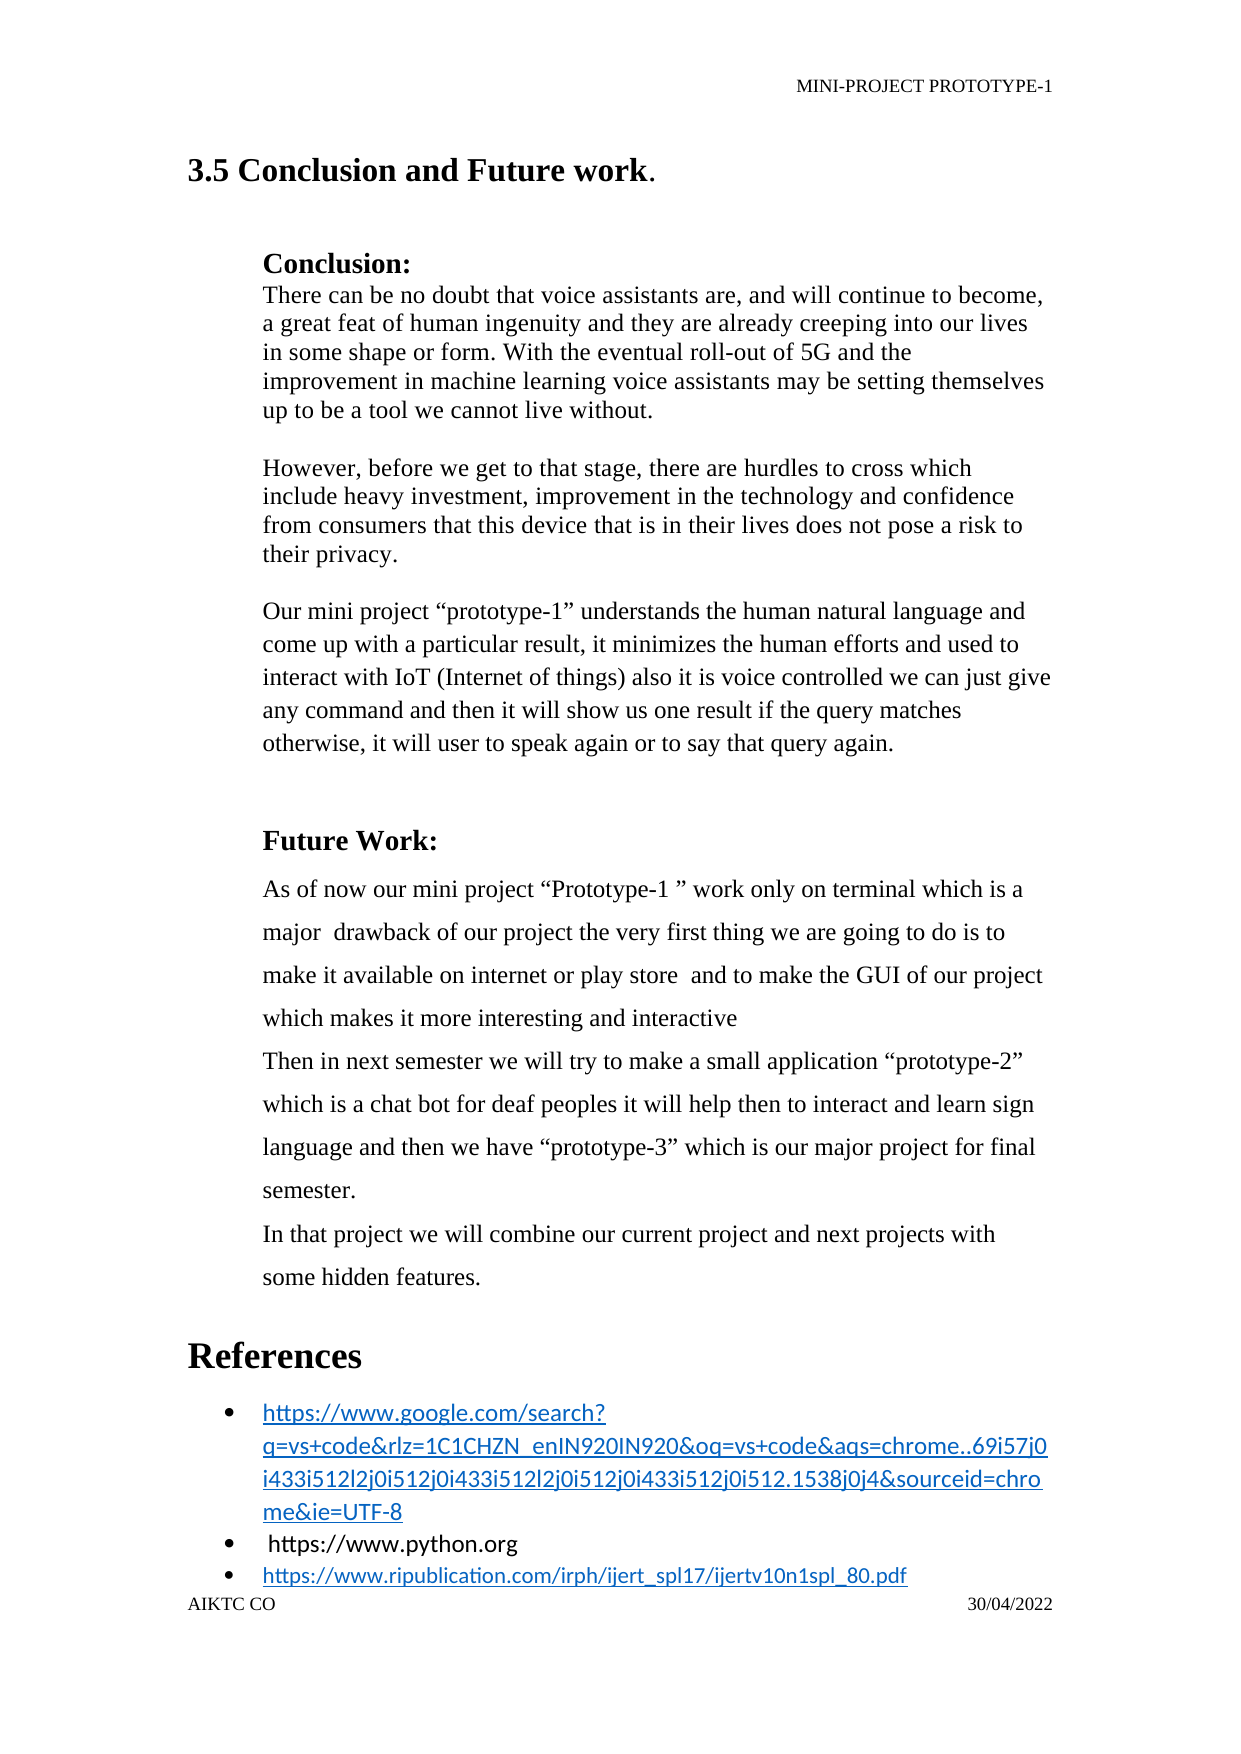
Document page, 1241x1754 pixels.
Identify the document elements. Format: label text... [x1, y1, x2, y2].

text As of now our mini project “Prototype-1 ” work only on terminal which is a major drawback of our project the very first thing we are going to do is to make it available on internet or play store and to make the GUI of our project which makes it more interesting and interactive [262, 874, 1053, 1032]
text Conclusion: There can be no doubt that voice assistants are, and will continue to become, a great feat of human ingenuity and they are already creeping into our lives in some shape or form. With the eventual roll-out of 5G and the improvement in machine learning voice assistants may be setting themselves up to be a tool we cannot live without. [262, 246, 1053, 423]
list https://www.python.org [225, 1528, 1053, 1559]
list https://www.google.com/search?q=vs+code&rlz=1C1CHZN_enIN920IN920&oq=vs+code&aqs=chrome..69i57j0i433i512l2j0i512j0i433i512l2j0i512j0i433i512j0i512.1538j0j4&sourceid=chrome&ie=UTF-8 [225, 1397, 1053, 1526]
list https://www.ripublication.com/irph/ijert_spl17/ijertv10n1spl_80.pdf [225, 1561, 1053, 1589]
text In that project we will combine our current project and next projects with some hidden features. [262, 1219, 1053, 1291]
text Our mini project “prototype-1” understands the human natural language and come up with a particular result, it minimizes the human efforts and used to interact with IoT (Internet of things) also it is voice controlled we can just give any command and then it will show us one result if the query matches otherwise, it will user to speak again or to say that query again. [262, 596, 1053, 757]
text However, before we get to that stage, there are hurdles to cross which include heavy investment, improvement in the technology and confidence from consumers that this device that is in their lives does not pose a risk to their privacy. [262, 453, 1053, 596]
text Then in next semester we will try to make a small application “prototype-2” which is a chat bot for deaf peoples it will help then to interact and learn sign language and then we have “prototype-3” which is our major project for final semester. [262, 1046, 1053, 1204]
text References [187, 1334, 1053, 1377]
text Future Work: [262, 823, 1053, 857]
text 3.5 Conclusion and Future work. [187, 150, 1053, 188]
